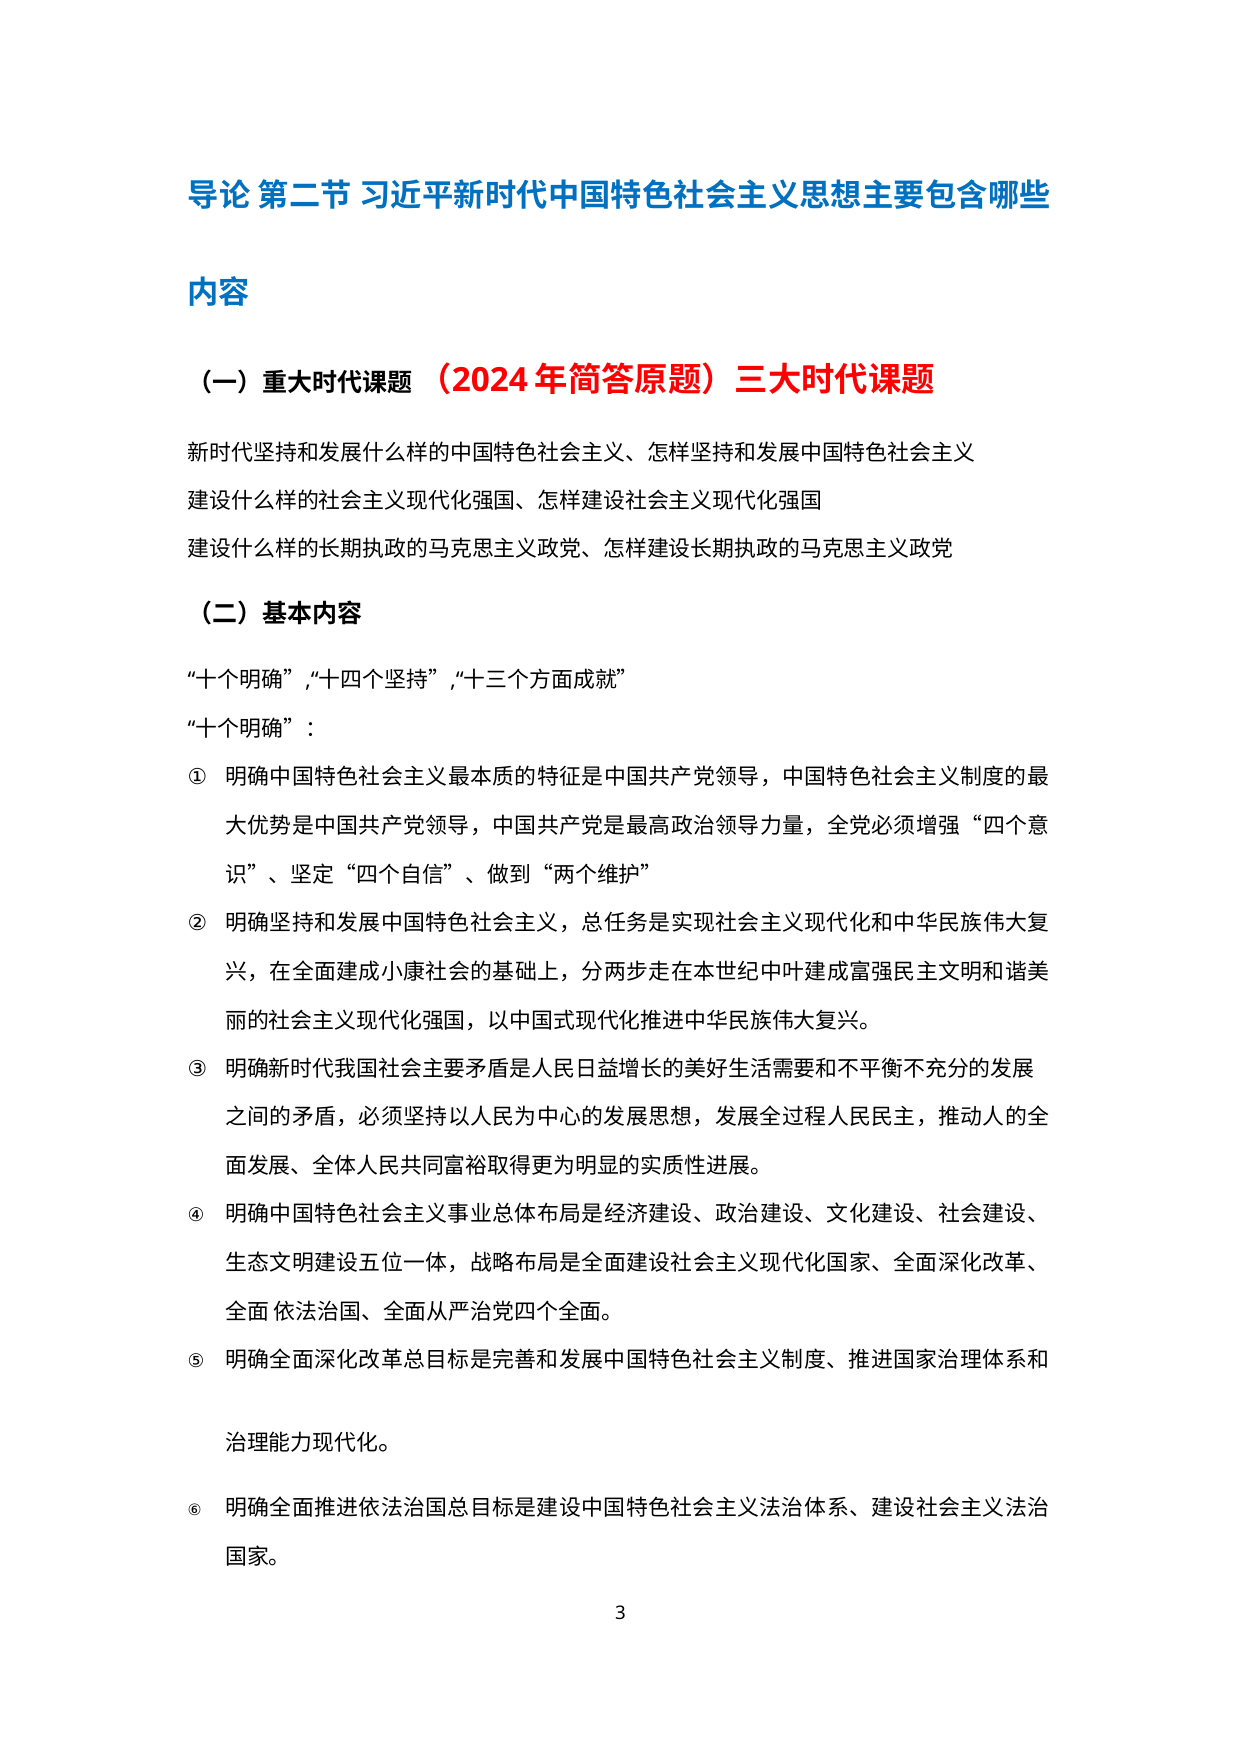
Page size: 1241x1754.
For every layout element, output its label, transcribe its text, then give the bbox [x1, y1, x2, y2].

list 明确中国特色社会主义最本质的特征是中国共产党领导，中国特色社会主义制度的最大优势是中国共产党领导，中国共产党是最高政治领导力量，全党必须增强“四个意识”、坚定“四个自信”、做到“两个维护” [187, 759, 1053, 889]
text “十个明确”,“十四个坚持”,“十三个方面成就” [187, 662, 1053, 695]
list 明确中国特色社会主义事业总体布局是经济建设、政治建设、文化建设、社会建设、 生态文明建设五位一体，战略布局是全面建设社会主义现代化国家、全面深化改革、全面 依法治国、全面从严治党四个全面。 [187, 1196, 1053, 1326]
list 明确全面深化改革总目标是完善和发展中国特色社会主义制度、推进国家治理体系和 治理能力现代化。 [187, 1342, 1053, 1472]
text （一）重大时代课题 （2024年简答原题）三大时代课题 [187, 345, 1053, 410]
text “十个明确”： [187, 711, 1053, 743]
subtitle 导论 第二节 习近平新时代中国特色社会主义思想主要包含哪些内容 [187, 160, 1053, 322]
text 新时代坚持和发展什么样的中国特色社会主义、怎样坚持和发展中国特色社会主义 [187, 434, 1053, 467]
text 建设什么样的长期执政的马克思主义政党、怎样建设长期执政的马克思主义政党 [187, 531, 1053, 563]
list 明确新时代我国社会主要矛盾是人民日益增长的美好生活需要和不平衡不充分的发展 [187, 1051, 1053, 1083]
text 之间的矛盾，必须坚持以人民为中心的发展思想，发展全过程人民民主，推动人的全面发展、全体人民共同富裕取得更为明显的实质性进展。 [225, 1099, 1053, 1180]
text 建设什么样的社会主义现代化强国、怎样建设社会主义现代化强国 [187, 482, 1053, 515]
list 明确全面推进依法治国总目标是建设中国特色社会主义法治体系、建设社会主义法治 国家。 [187, 1490, 1053, 1571]
text （二）基本内容 [187, 579, 1053, 644]
list 明确坚持和发展中国特色社会主义，总任务是实现社会主义现代化和中华民族伟大复兴，在全面建成小康社会的基础上，分两步走在本世纪中叶建成富强民主文明和谐美丽的社会主义现代化强国，以中国式现代化推进中华民族伟大复兴。 [187, 905, 1053, 1035]
